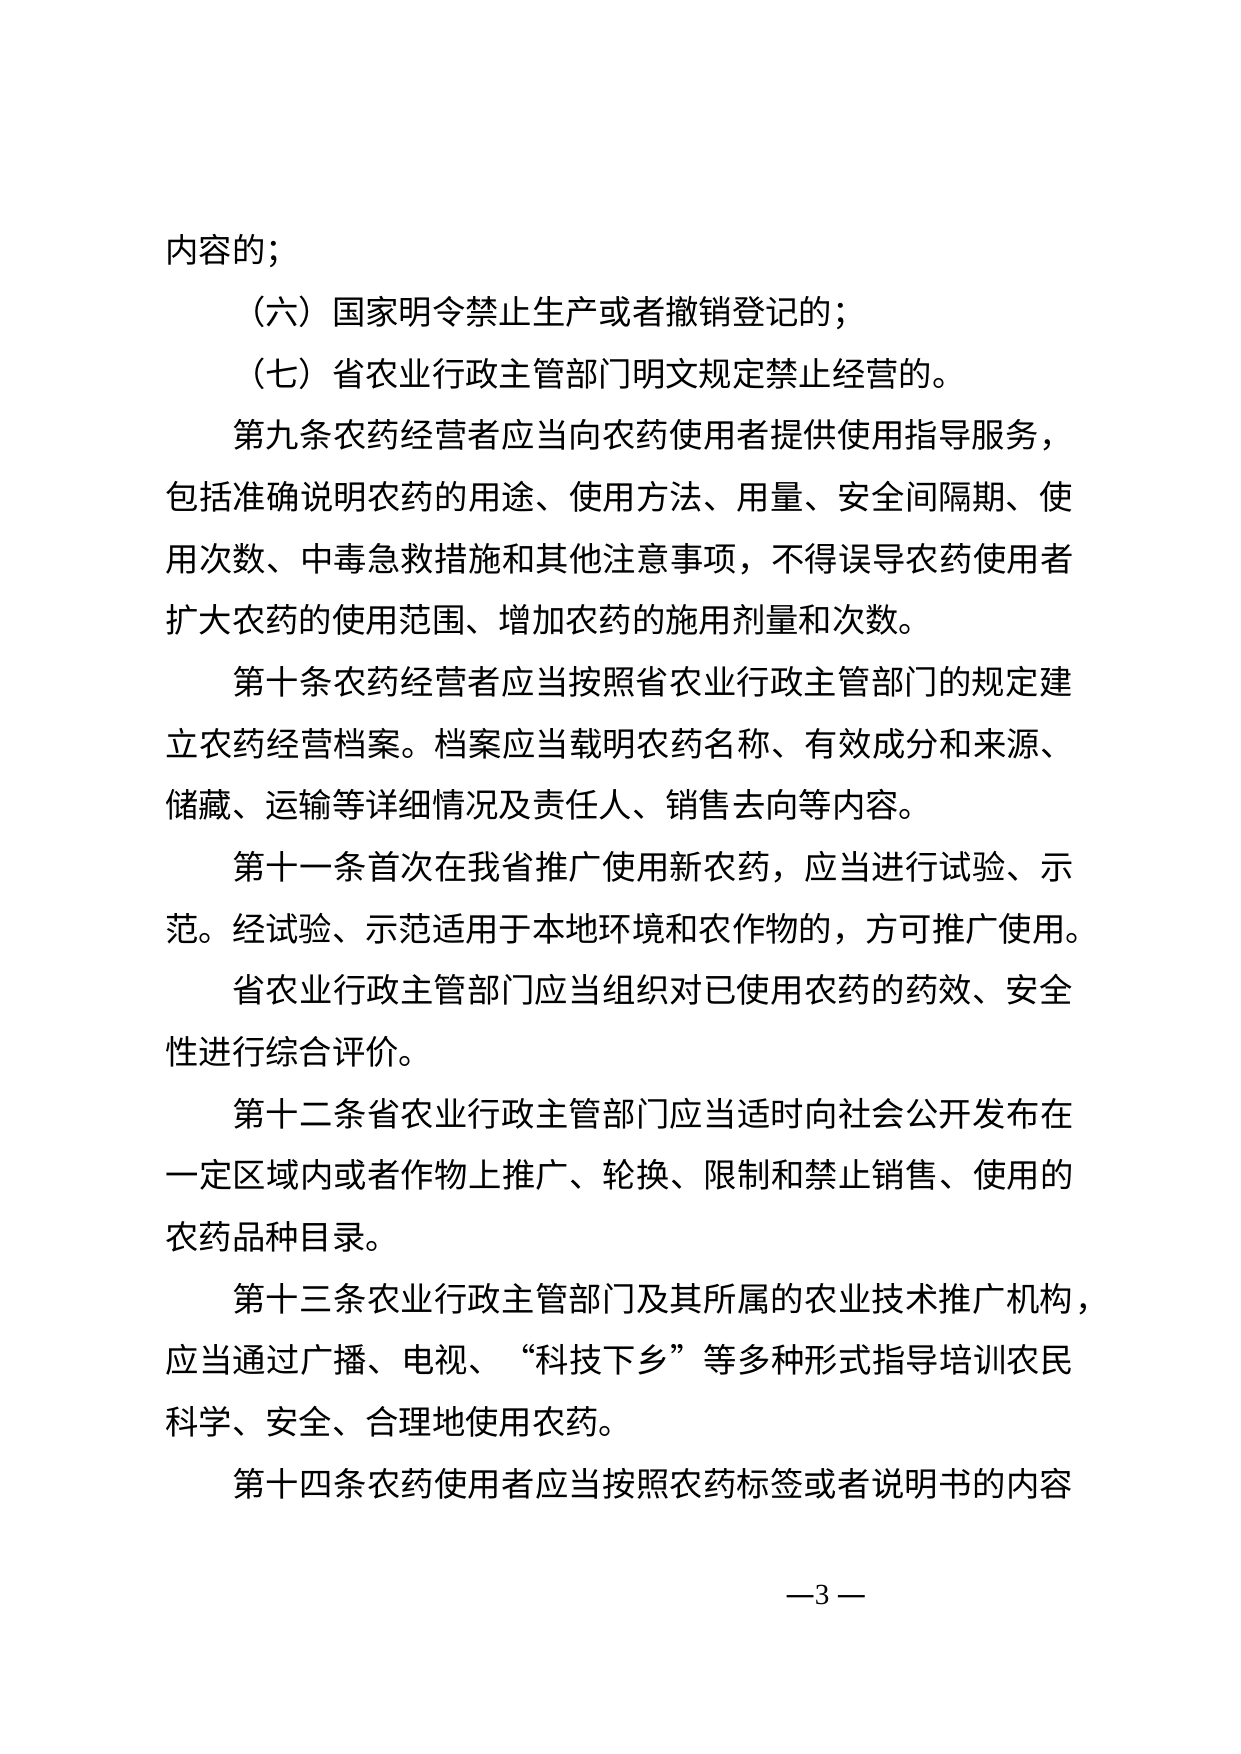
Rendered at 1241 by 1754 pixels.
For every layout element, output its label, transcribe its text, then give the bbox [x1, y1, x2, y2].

text 第十三条农业行政主管部门及其所属的农业技术推广机构，应当通过广播、电视、“科技下乡”等多种形式指导培训农民科学、安全、合理地使用农药。 [165, 1262, 1075, 1447]
text 第十二条省农业行政主管部门应当适时向社会公开发布在一定区域内或者作物上推广、轮换、限制和禁止销售、使用的农药品种目录。 [165, 1077, 1075, 1262]
text 第九条农药经营者应当向农药使用者提供使用指导服务，包括准确说明农药的用途、使用方法、用量、安全间隔期、使用次数、中毒急救措施和其他注意事项，不得误导农药使用者扩大农药的使用范围、增加农药的施用剂量和次数。 [165, 399, 1075, 645]
text 第十条农药经营者应当按照省农业行政主管部门的规定建立农药经营档案。档案应当载明农药名称、有效成分和来源、储藏、运输等详细情况及责任人、销售去向等内容。 [165, 645, 1075, 830]
text 省农业行政主管部门应当组织对已使用农药的药效、安全性进行综合评价。 [165, 954, 1075, 1077]
text 第十一条首次在我省推广使用新农药，应当进行试验、示范。经试验、示范适用于本地环境和农作物的，方可推广使用。 [165, 830, 1075, 954]
text （七）省农业行政主管部门明文规定禁止经营的。 [165, 337, 1075, 399]
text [165, 214, 1075, 275]
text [165, 1447, 1075, 1509]
text （六）国家明令禁止生产或者撤销登记的； [165, 275, 1075, 337]
